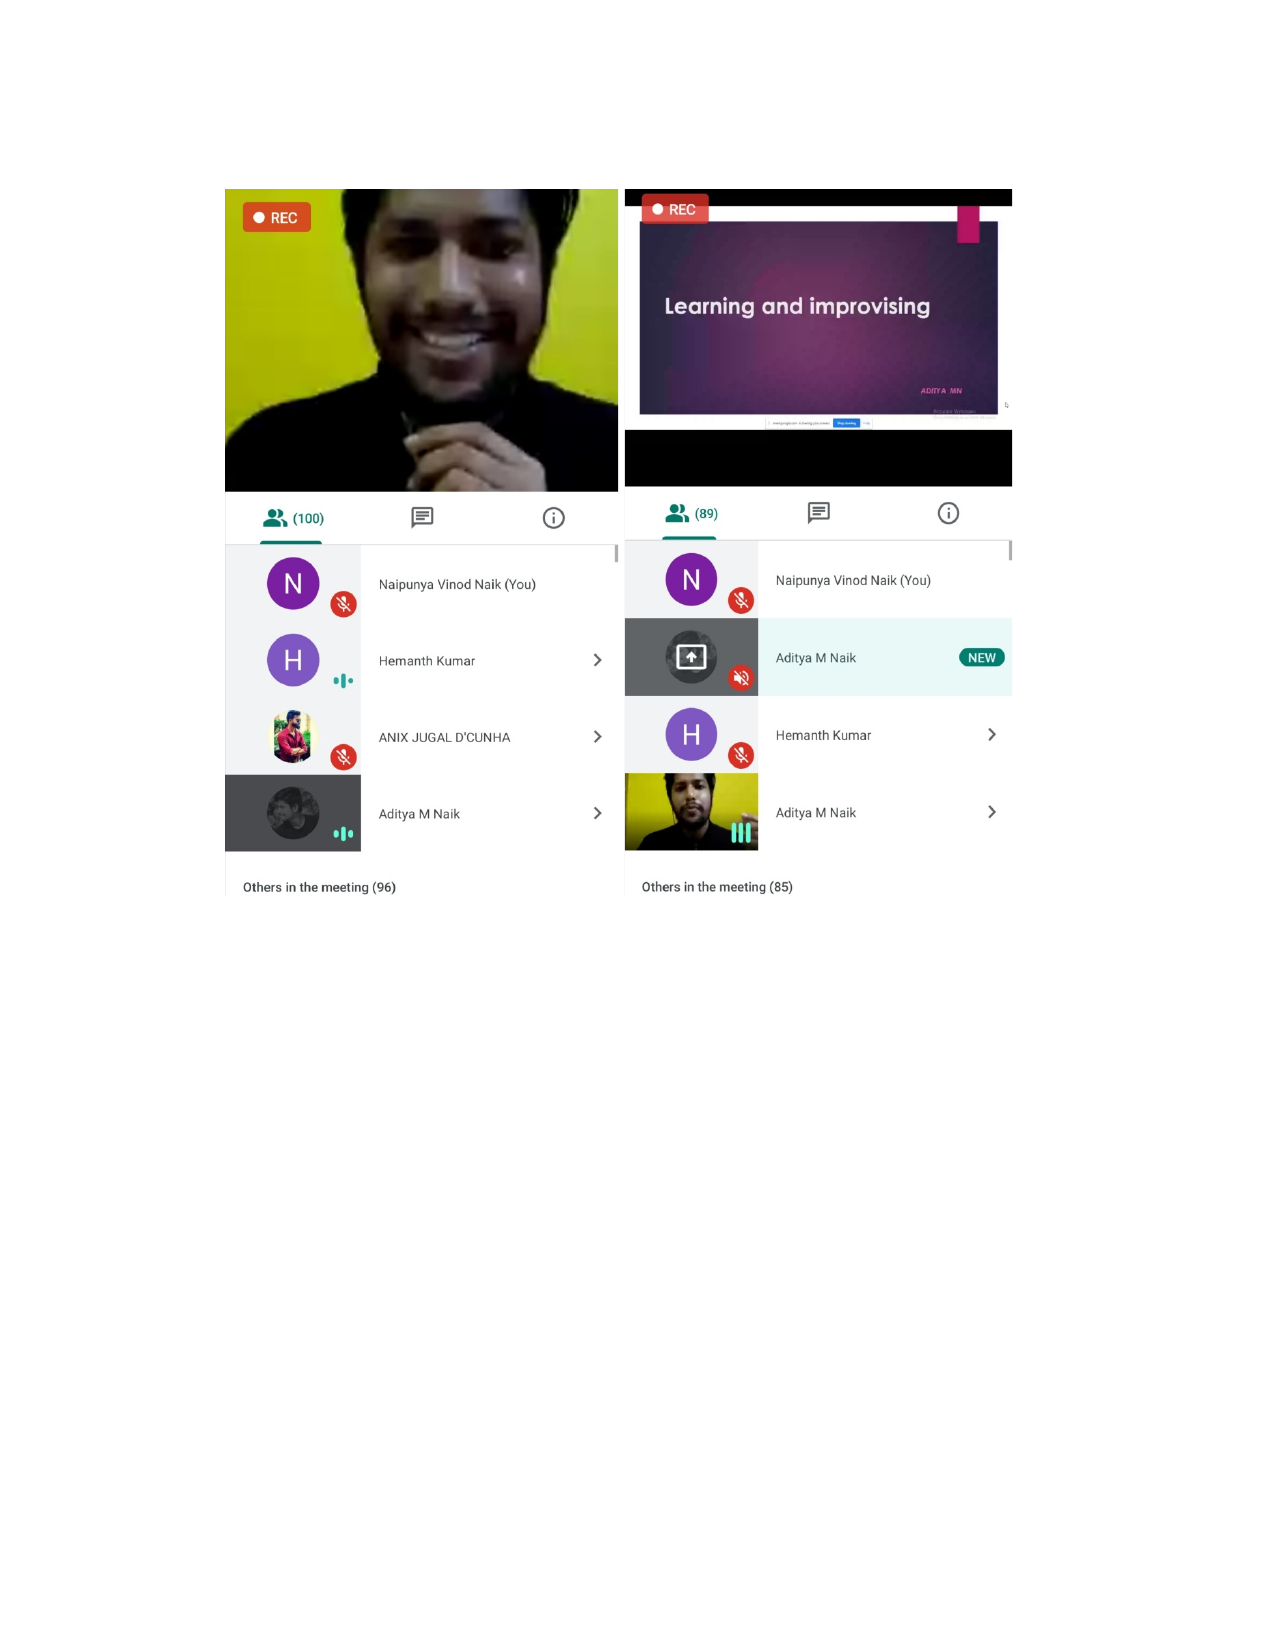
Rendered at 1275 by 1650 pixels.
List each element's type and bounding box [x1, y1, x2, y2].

picture [225, 189, 619, 896]
picture [624, 189, 1013, 896]
